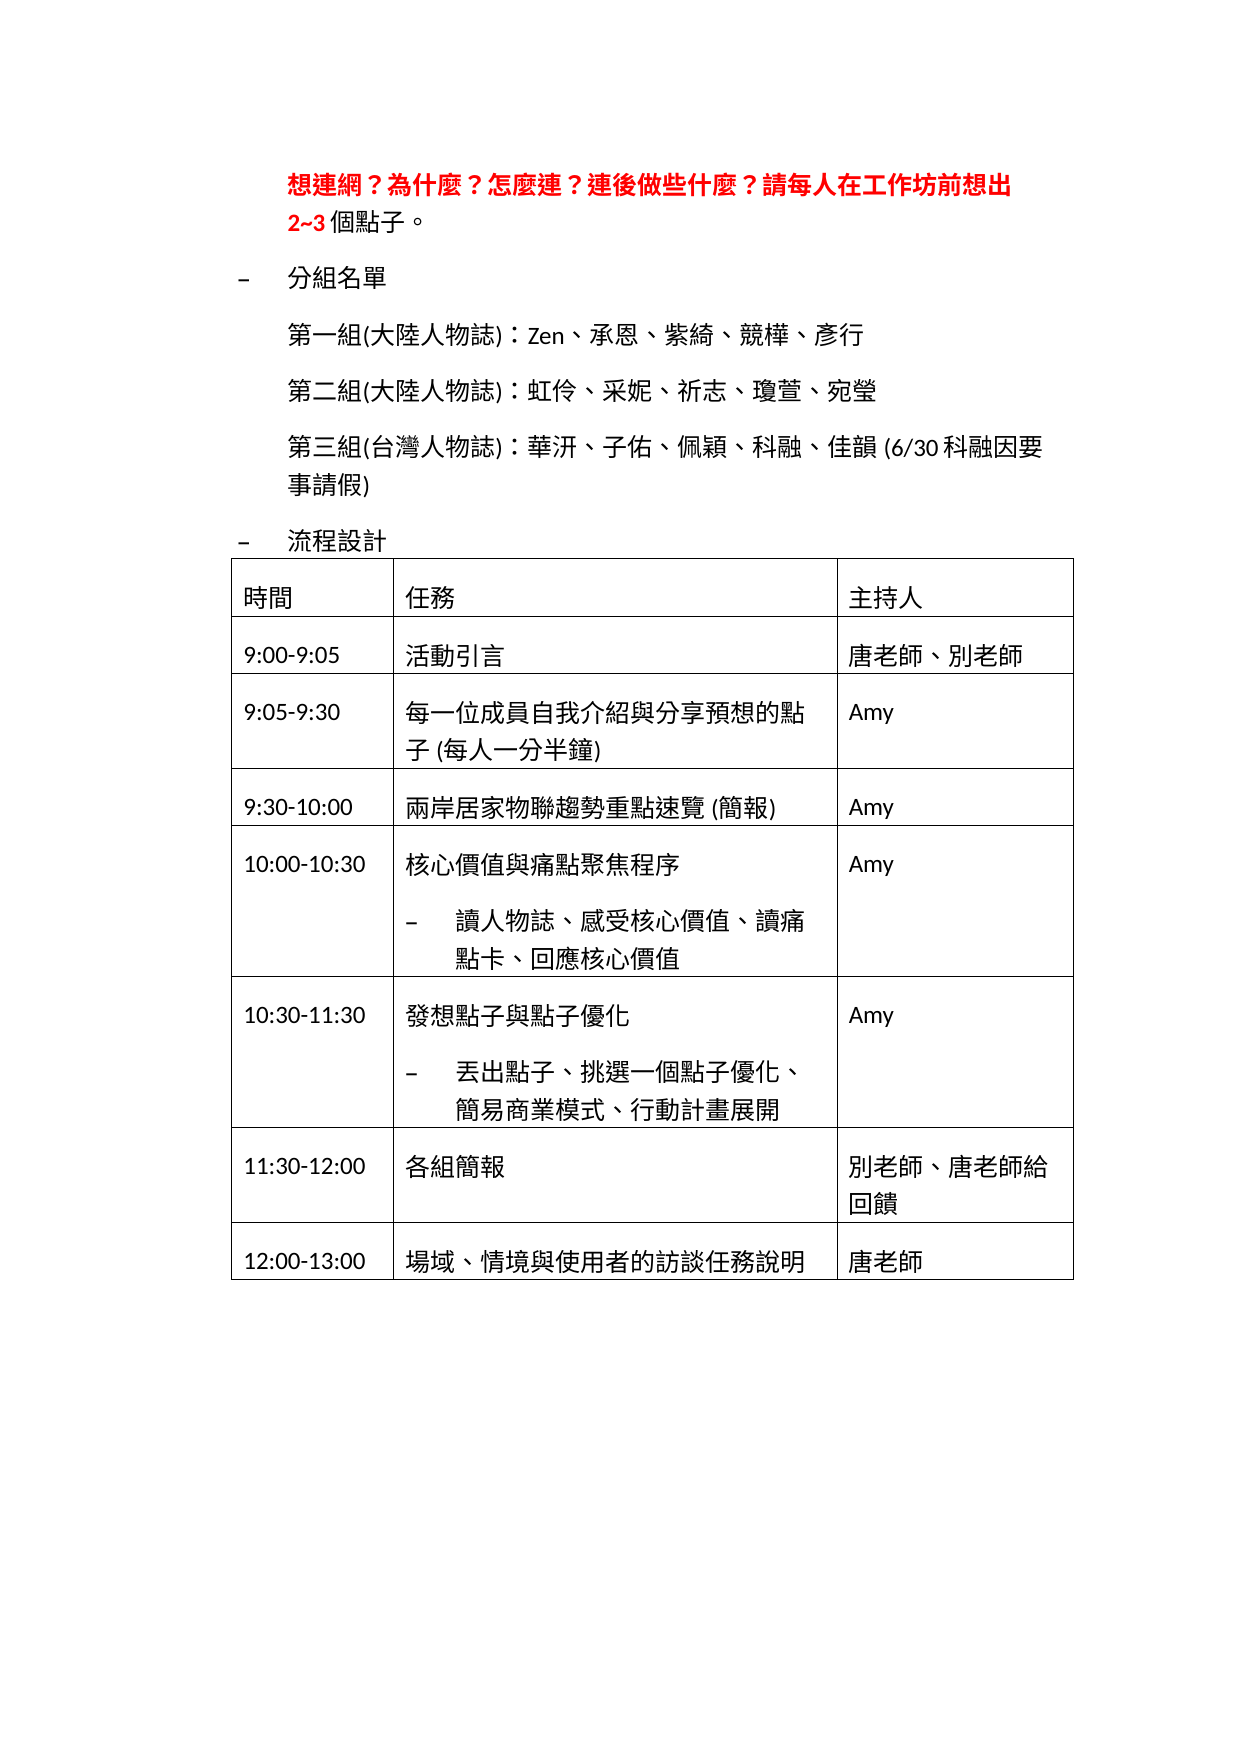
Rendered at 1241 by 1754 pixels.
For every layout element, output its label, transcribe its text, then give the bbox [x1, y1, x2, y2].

table_header 任務 [394, 559, 837, 616]
table_cell 各組簡報 [394, 1128, 837, 1222]
table_header 主持人 [838, 559, 1073, 616]
table_cell Amy [838, 977, 1073, 1127]
list 分組名單 [237, 258, 1053, 296]
table_cell 10:00-10:30 [232, 826, 393, 976]
table_cell 11:30-12:00 [232, 1128, 393, 1222]
table_cell 9:05-9:30 [232, 674, 393, 768]
table_cell 10:30-11:30 [232, 977, 393, 1127]
table_cell 9:00-9:05 [232, 617, 393, 673]
table_cell 唐老師、別老師 [838, 617, 1073, 673]
table_cell 發想點子與點子優化 丟出點子、挑選一個點子優化、簡易商業模式、行動計畫展開 [394, 977, 837, 1127]
list 第三組(台灣人物誌)：華汧、子佑、佩穎、科融、佳韻 (6/30科融因要事請假) [287, 427, 1053, 502]
table_cell 唐老師 [838, 1223, 1073, 1279]
table_cell 兩岸居家物聯趨勢重點速覽 (簡報) [394, 769, 837, 825]
table_cell 核心價值與痛點聚焦程序 讀人物誌、感受核心價值、讀痛點卡、回應核心價值 [394, 826, 837, 976]
list 第一組(大陸人物誌)：Zen、承恩、紫綺、競樺、彥行 [287, 314, 1053, 352]
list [237, 164, 1053, 239]
list 第二組(大陸人物誌)：虹伶、采妮、祈志、瓊萱、宛瑩 [287, 371, 1053, 408]
table_cell Amy [838, 674, 1073, 768]
table_cell 12:00-13:00 [232, 1223, 393, 1279]
table_cell 別老師、唐老師給回饋 [838, 1128, 1073, 1222]
table_cell 活動引言 [394, 617, 837, 673]
table_cell Amy [838, 769, 1073, 825]
table_header 時間 [232, 559, 393, 616]
table_cell 9:30-10:00 [232, 769, 393, 825]
table_cell 場域、情境與使用者的訪談任務說明 [394, 1223, 837, 1279]
table_cell 每一位成員自我介紹與分享預想的點子 (每人一分半鐘) [394, 674, 837, 768]
table_cell Amy [838, 826, 1073, 976]
list 流程設計 [237, 521, 1053, 558]
